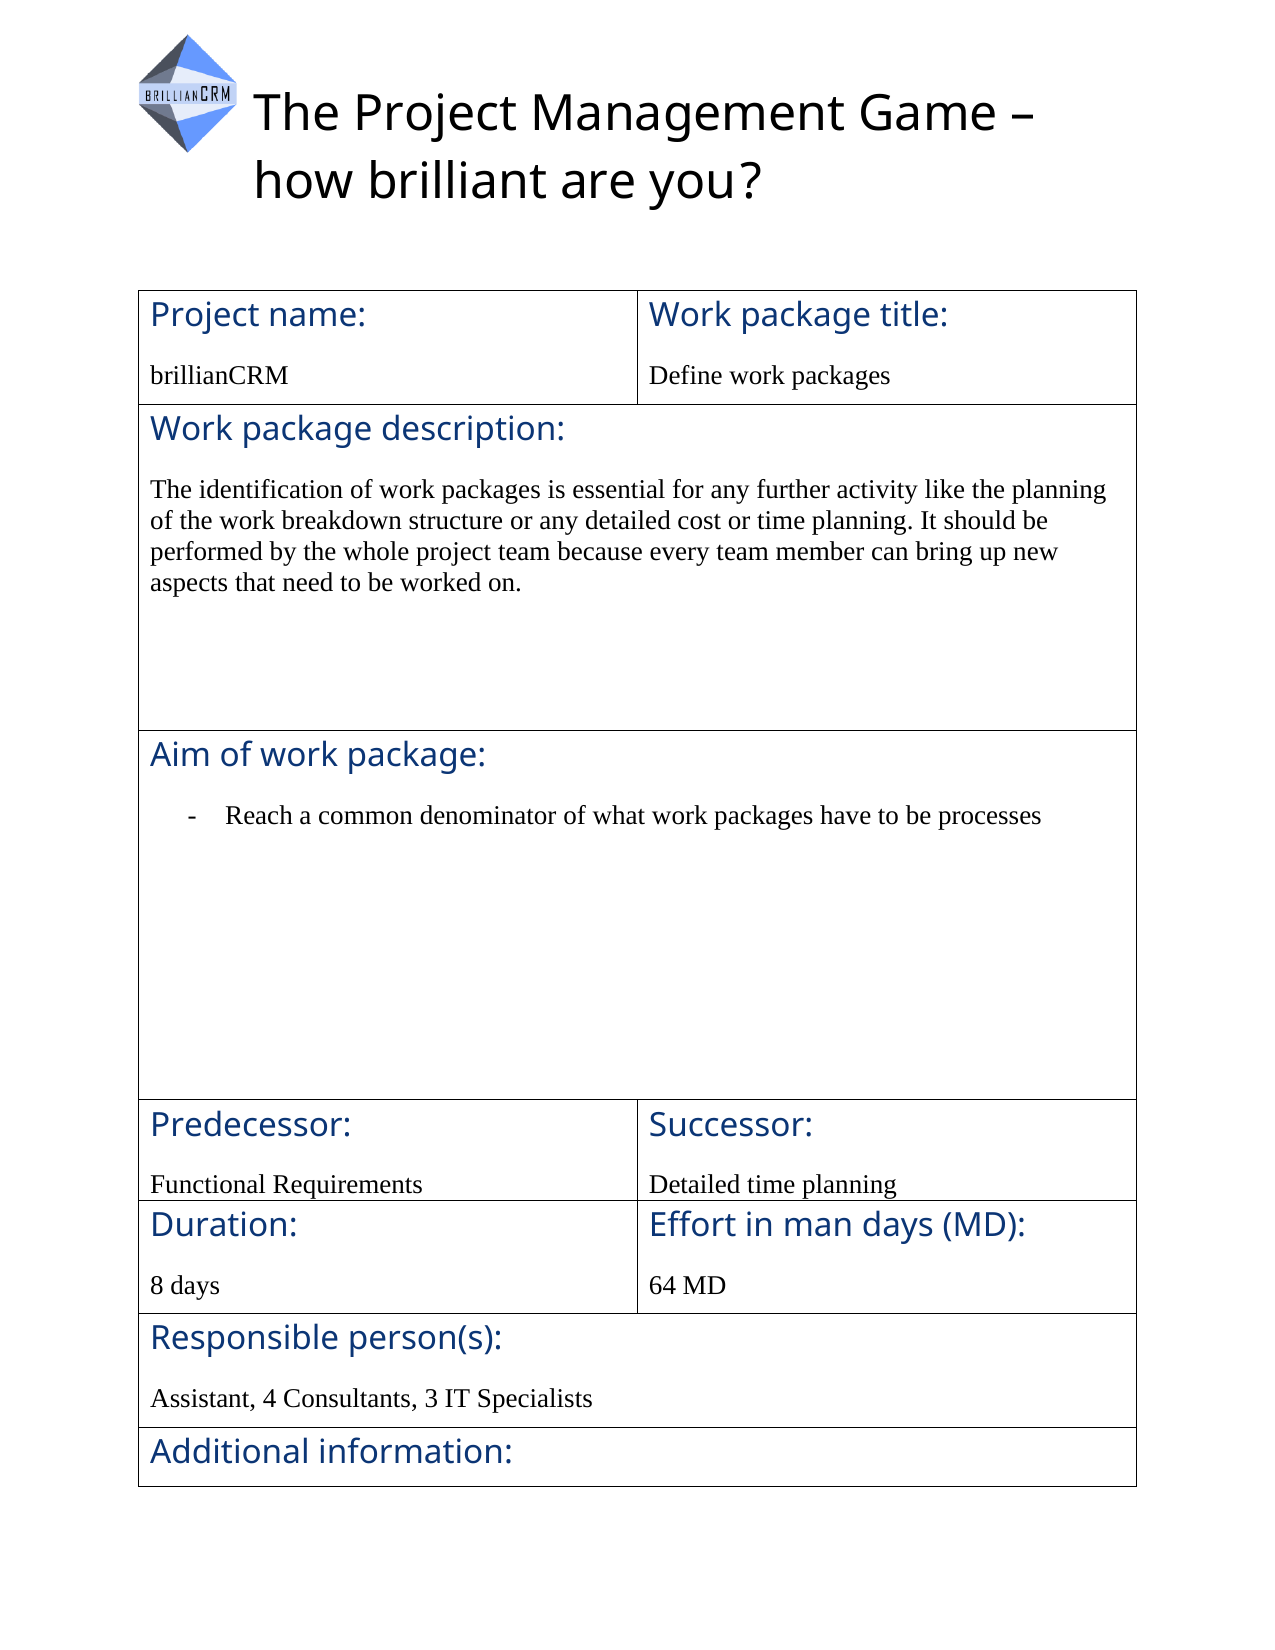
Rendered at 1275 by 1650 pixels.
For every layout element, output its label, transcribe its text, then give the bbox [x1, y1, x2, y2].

table_cell Duration: 8 days [139, 1201, 637, 1313]
table_cell Responsible person(s): Assistant, 4 Consultants, 3 IT Specialists [139, 1314, 1136, 1427]
table_cell Additional information: The identification of work packages can be made in form of a workshop or during the kick-off meeting. [139, 1428, 1136, 1486]
table_cell Work package description: The identification of work packages is essential for any further activity like the planning of the work breakdown structure or any detailed cost or time planning. It should be performed by the whole project team because every team member can bring up new aspects that need to be worked on. [139, 405, 1136, 730]
table_header Project name: brillianCRM [139, 291, 637, 404]
table_cell Predecessor: Functional Requirements [139, 1100, 637, 1200]
table_cell Successor: Detailed time planning [638, 1100, 1136, 1200]
table_cell Effort in man days (MD): 64 MD [638, 1201, 1136, 1313]
picture [137, 34, 238, 153]
table_cell Aim of work package: Reach a common denominator of what work packages have to be processes [139, 731, 1136, 1099]
table_header Work package title: Define work packages [638, 291, 1136, 404]
